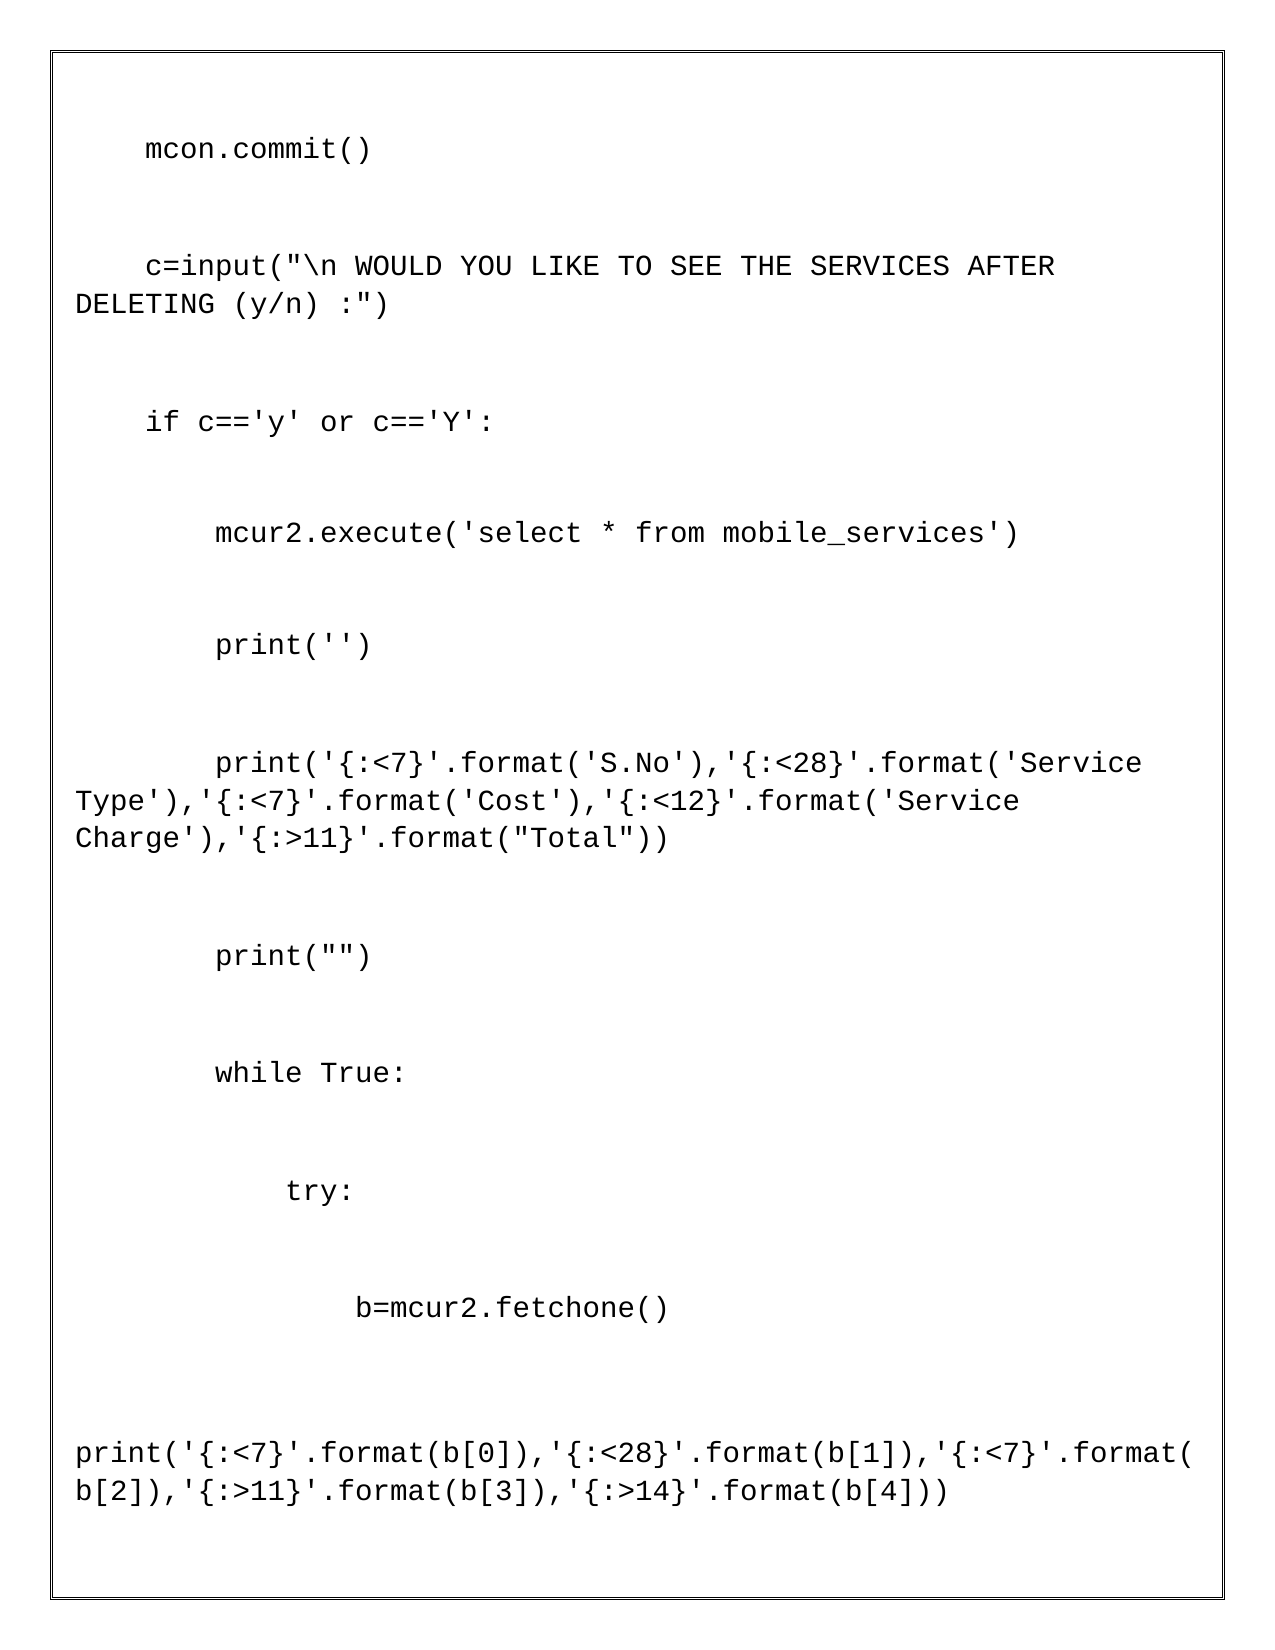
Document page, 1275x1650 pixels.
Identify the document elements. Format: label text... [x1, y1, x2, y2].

text try: [75, 1176, 1200, 1209]
text print("") [75, 941, 1200, 974]
text print('{:<7}'.format('S.No'),'{:<28}'.format('Service Type'),'{:<7}'.format('Cost'),'{:<12}'.format('Service Charge'),'{:>11}'.format("Total")) [75, 748, 1200, 857]
text while True: [75, 1058, 1200, 1092]
text print('') [75, 630, 1200, 663]
text c=input("\n WOULD YOU LIKE TO SEE THE SERVICES AFTER DELETING (y/n) :") [75, 251, 1200, 322]
text print('{:<7}'.format(b[0]),'{:<28}'.format(b[1]),'{:<7}'.format(b[2]),'{:>11}'.format(b[3]),'{:>14}'.format(b[4])) [75, 1405, 1200, 1509]
text b=mcur2.fetchone() [75, 1293, 1200, 1327]
text mcur2.execute('select * from mobile_services') [75, 518, 1200, 551]
text if c=='y' or c=='Y': [75, 407, 1200, 440]
text mcon.commit() [75, 134, 1200, 167]
